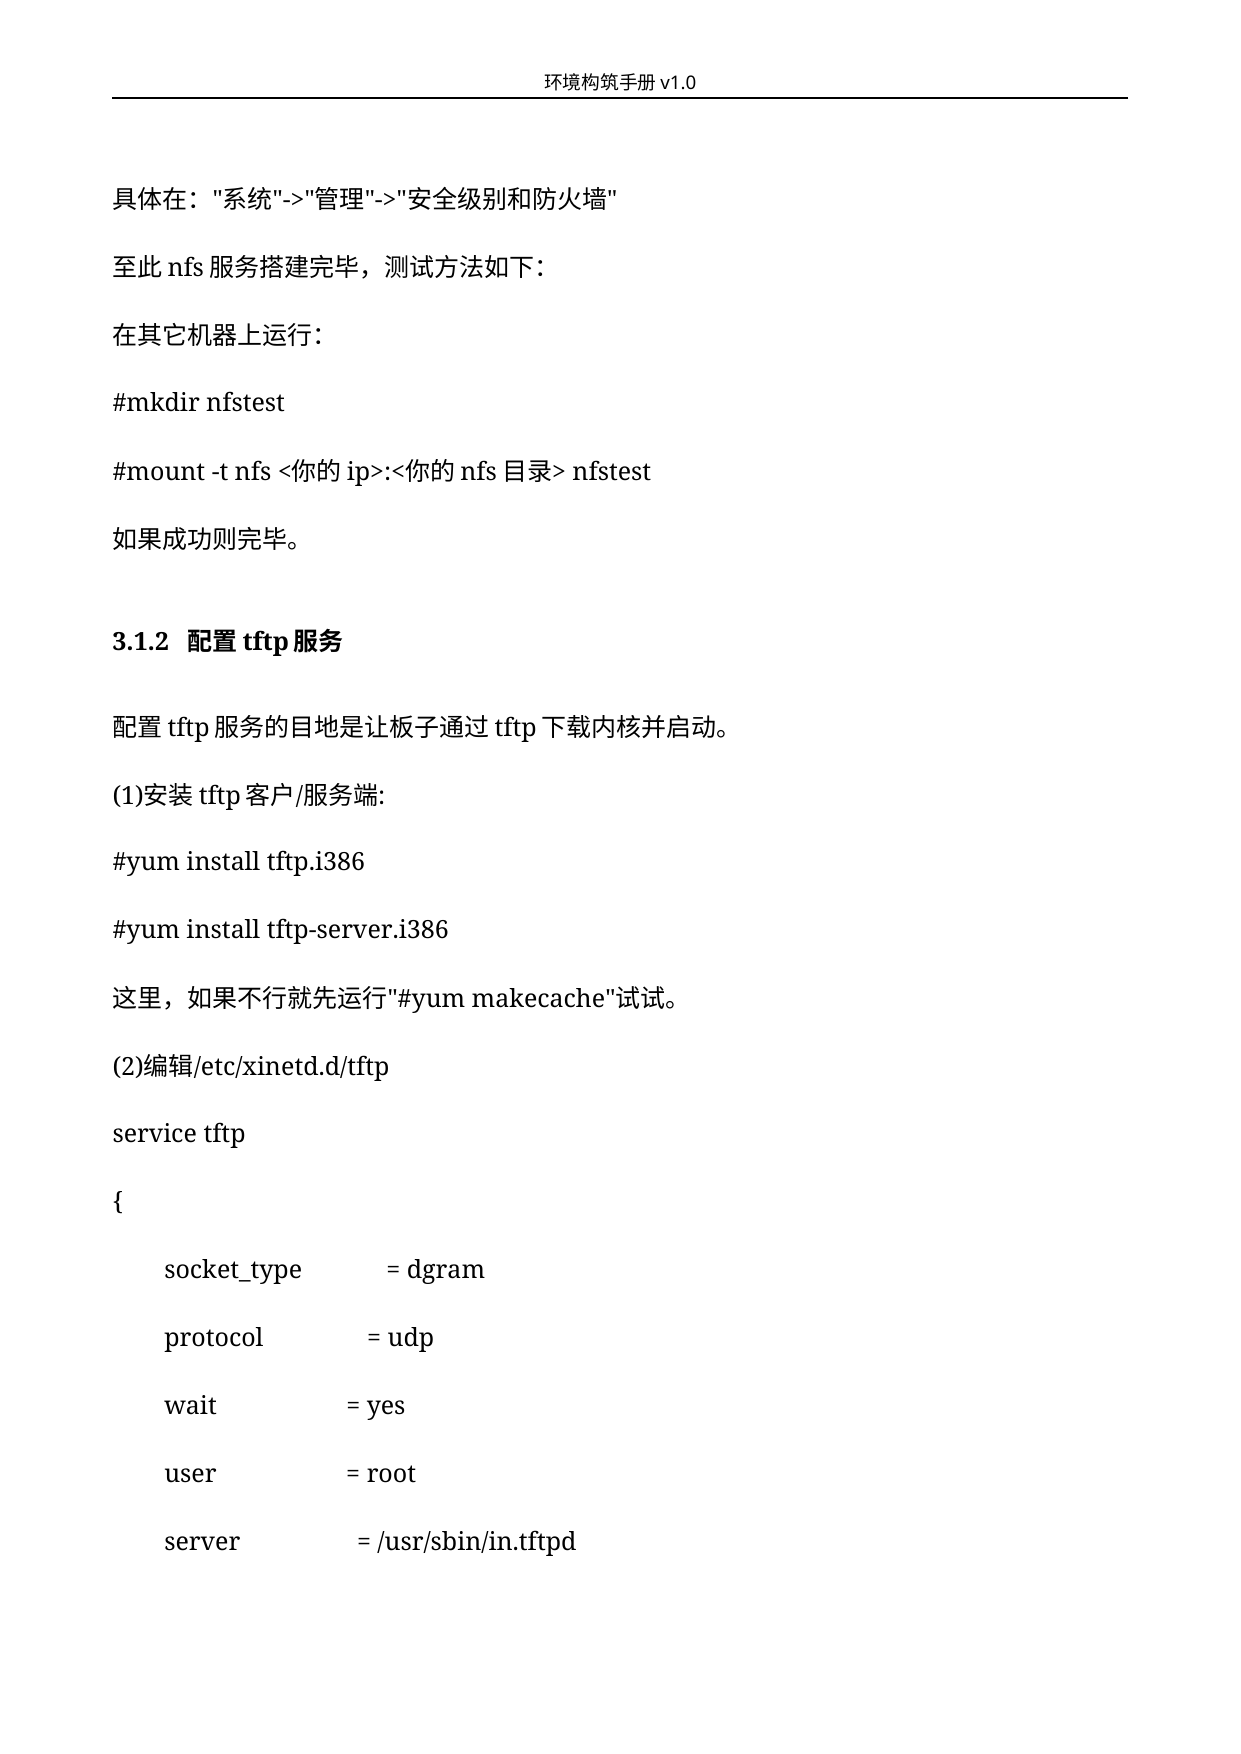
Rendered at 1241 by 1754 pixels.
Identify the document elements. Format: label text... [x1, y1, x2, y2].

text (1)安装tftp客户/服务端: [112, 759, 1128, 827]
text protocol = udp [112, 1303, 1128, 1371]
text server = /usr/sbin/in.tftpd [112, 1506, 1128, 1574]
text { [112, 1167, 1128, 1235]
text #mount -t nfs <你的ip>:<你的nfs目录> nfstest [112, 436, 1128, 503]
text user = root [112, 1438, 1128, 1506]
text (2)编辑/etc/xinetd.d/tftp [112, 1031, 1128, 1099]
text 具体在："系统"->"管理"->"安全级别和防火墙" [112, 164, 1128, 232]
text socket_type = dgram [112, 1235, 1128, 1303]
text 至此nfs服务搭建完毕，测试方法如下： [112, 232, 1128, 300]
text #yum install tftp-server.i386 [112, 895, 1128, 963]
text #yum install tftp.i386 [112, 827, 1128, 895]
text 在其它机器上运行： [112, 300, 1128, 368]
text service tftp [112, 1099, 1128, 1167]
subtitle 配置tftp服务 [112, 605, 1128, 673]
text 配置tftp服务的目地是让板子通过tftp下载内核并启动。 [112, 691, 1128, 759]
text #mkdir nfstest [112, 368, 1128, 436]
text 这里，如果不行就先运行"#yum makecache"试试。 [112, 963, 1128, 1031]
text 如果成功则完毕。 [112, 503, 1128, 571]
text wait = yes [112, 1371, 1128, 1438]
